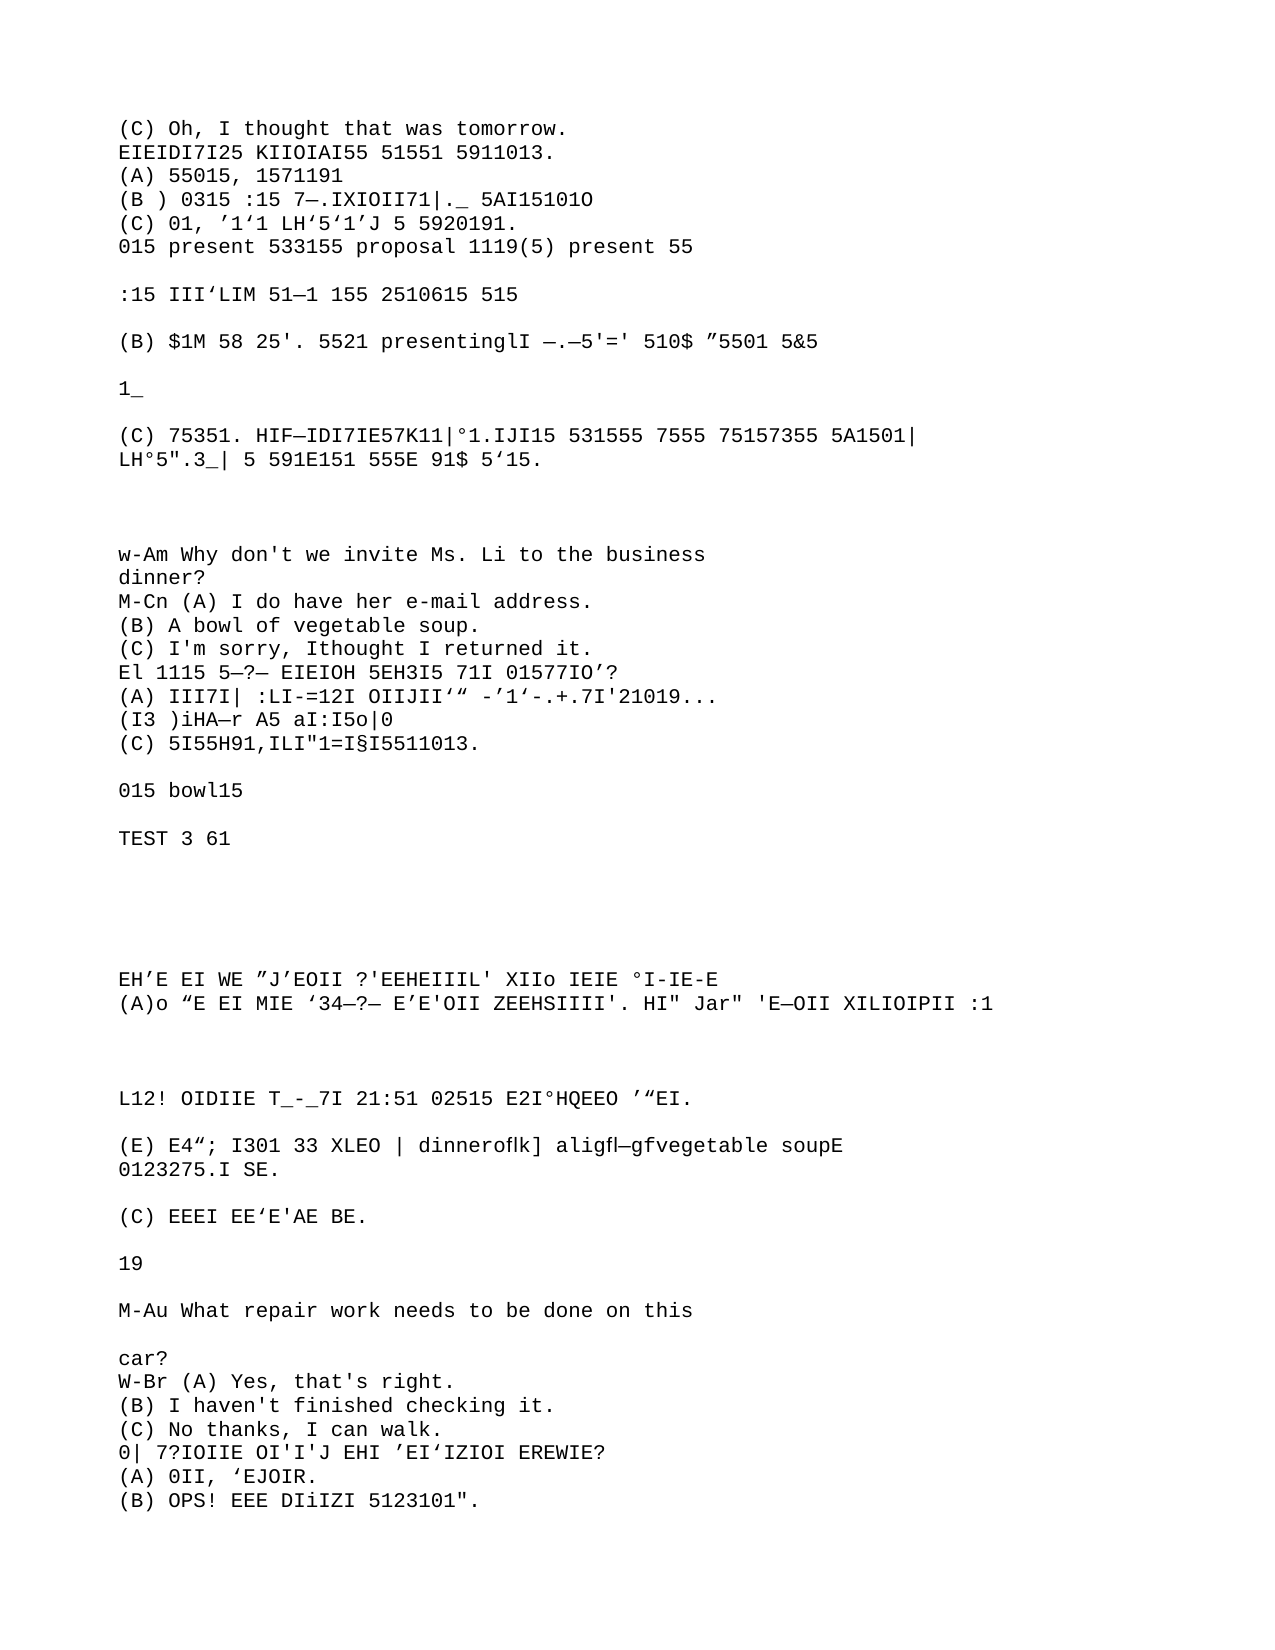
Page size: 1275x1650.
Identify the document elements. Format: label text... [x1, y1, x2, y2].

text (B ) 0315 :15 7—.IXIOII71|._ 5AI15101O [118, 189, 1157, 213]
text EH’E EI WE ”J’EOII ?'EEHEIIIL' XIIo IEIE °I-IE-E [118, 969, 1157, 993]
text (C) 75351. HIF—IDI7IE57K11|°1.IJI15 531555 7555 75157355 5A1501| [118, 426, 1157, 449]
text 1_ [118, 378, 1157, 402]
text (C) 5I55H91,ILI"1=I§I5511013. [118, 733, 1157, 757]
text (C) 01, ’1‘1 LH‘5‘1’J 5 5920191. [118, 213, 1157, 236]
text (A) 55015, 1571191 [118, 165, 1157, 189]
text (C) Oh, I thought that was tomorrow. [118, 118, 1157, 142]
text 0| 7?IOIIE OI'I'J EHI ’EI‘IZIOI EREWIE? [118, 1442, 1157, 1466]
text M-Cn (A) I do have her e-mail address. [118, 591, 1157, 615]
text w-Am Why don't we invite Ms. Li to the business [118, 544, 1157, 567]
text El 1115 5—?— EIEIOH 5EH3I5 71I 01577IO’? [118, 662, 1157, 686]
text (A) 0II, ‘EJOIR. [118, 1466, 1157, 1489]
text (B) $1M 58 25'. 5521 presentinglI —.—5'=' 510$ ”5501 5&5 [118, 331, 1157, 354]
text LH°5".3_| 5 591E151 555E 91$ 5‘15. [118, 449, 1157, 473]
text :15 III‘LIM 51—1 155 2510615 515 [118, 284, 1157, 307]
text (E) E4“; I301 33 XLEO | dinneroﬂk] aligﬂ—gfvegetable soupE [118, 1135, 1157, 1158]
text (B) I haven't finished checking it. [118, 1395, 1157, 1419]
text TEST 3 61 [118, 827, 1157, 851]
text M-Au What repair work needs to be done on this [118, 1300, 1157, 1324]
text (C) No thanks, I can walk. [118, 1419, 1157, 1442]
text (B) A bowl of vegetable soup. [118, 615, 1157, 638]
text W-Br (A) Yes, that's right. [118, 1371, 1157, 1395]
text 0123275.I SE. [118, 1158, 1157, 1182]
text EIEIDI7I25 KIIOIAI55 51551 5911013. [118, 142, 1157, 165]
text (B) OPS! EEE DIiIZI 5123101". [118, 1489, 1157, 1513]
text car? [118, 1348, 1157, 1371]
text L12! OIDIIE T_-_7I 21:51 02515 E2I°HQEEO ’“EI. [118, 1088, 1157, 1111]
text 015 bowl15 [118, 780, 1157, 804]
text (I3 )iHA—r A5 aI:I5o|0 [118, 709, 1157, 733]
text dinner? [118, 567, 1157, 591]
text (C) I'm sorry, Ithought I returned it. [118, 638, 1157, 662]
text (C) EEEI EE‘E'AE BE. [118, 1206, 1157, 1229]
text 015 present 533155 proposal 1119(5) present 55 [118, 236, 1157, 260]
text (A)o “E EI MIE ‘34—?— E’E'OII ZEEHSIIII'. HI" Jar" 'E—OII XILIOIPII :1 [118, 993, 1157, 1017]
text 19 [118, 1253, 1157, 1277]
text (A) III7I| :LI-=12I OIIJII‘“ -’1‘-.+.7I'21019... [118, 686, 1157, 709]
